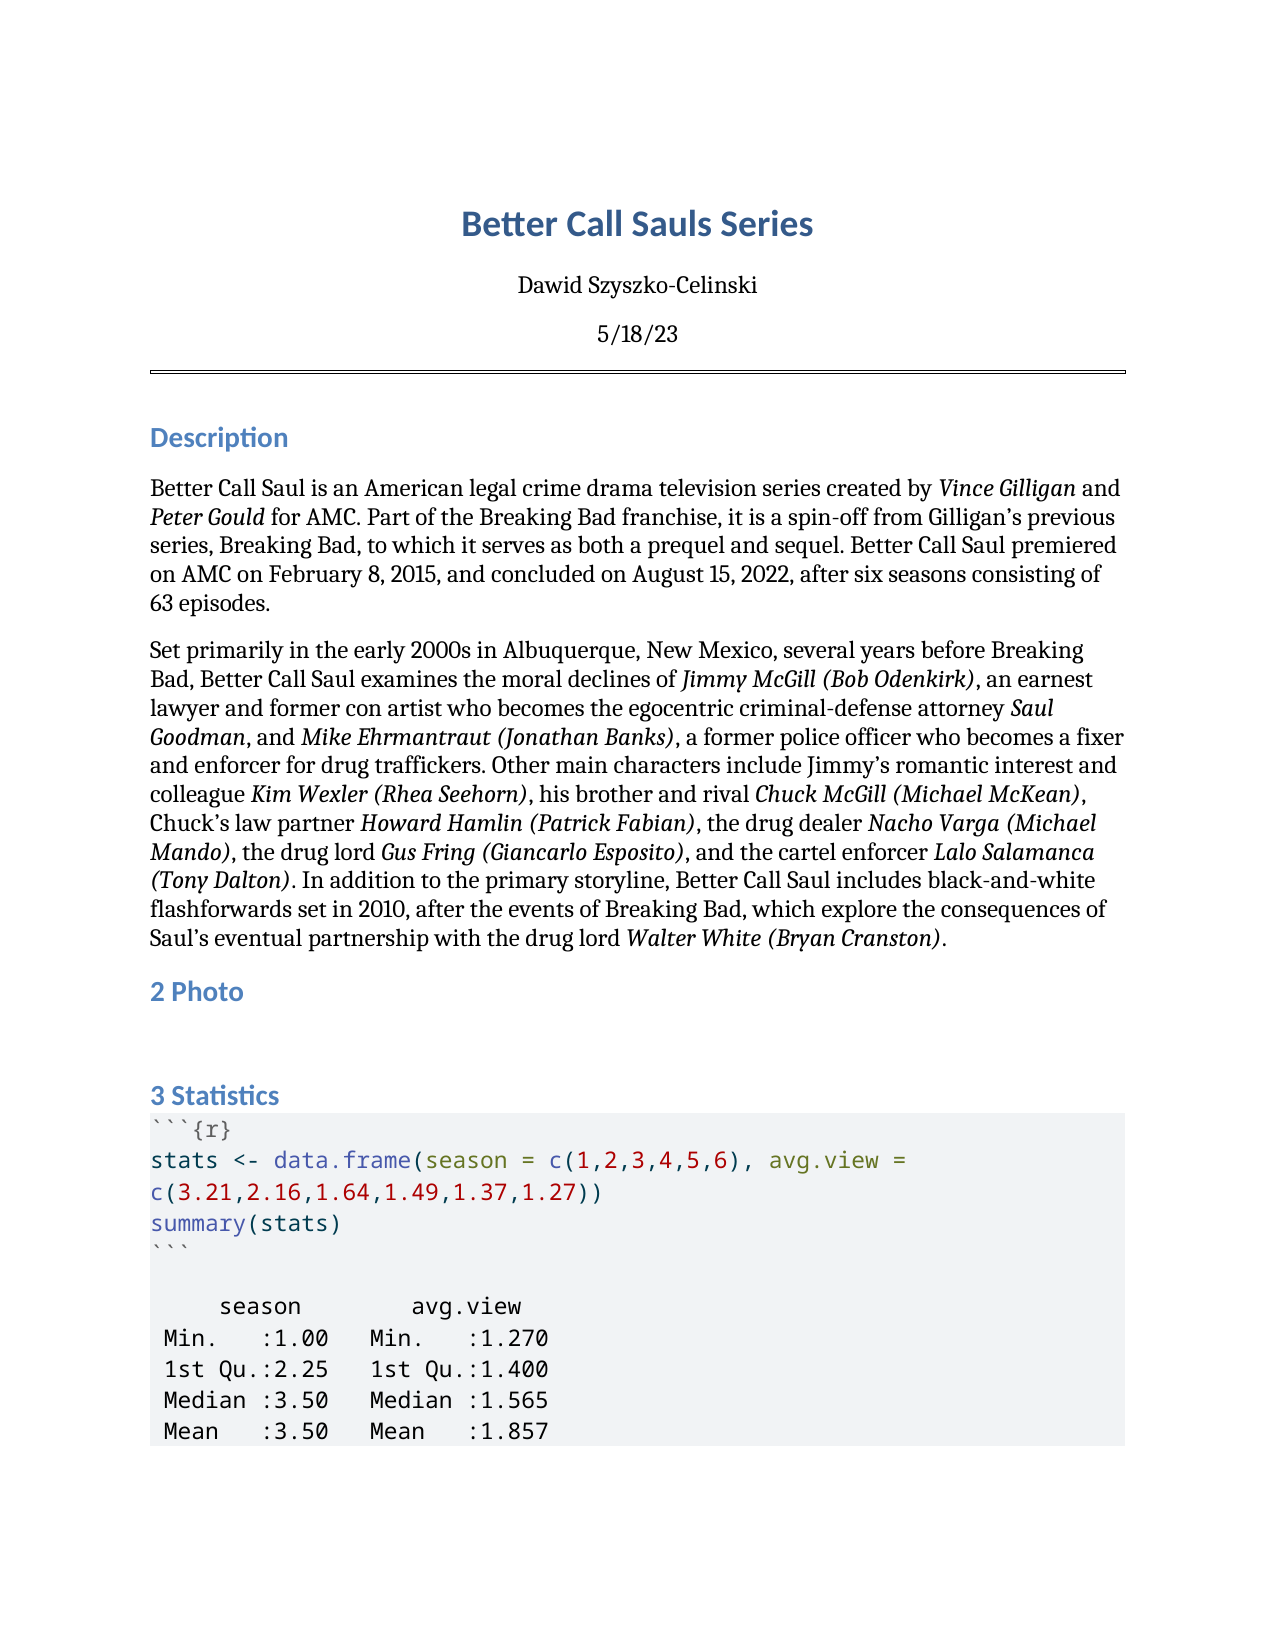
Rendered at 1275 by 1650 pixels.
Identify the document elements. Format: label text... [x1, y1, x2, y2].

title Better Call Sauls Series [150, 200, 1125, 246]
subtitle 3 Statistics [150, 1077, 1125, 1113]
text Dawid Szyszko-Celinski [150, 271, 1125, 299]
text Set primarily in the early 2000s in Albuquerque, New Mexico, several years before Breaking Bad, Better Call Saul examines the moral declines of Jimmy McGill (Bob Odenkirk), an earnest lawyer and former con artist who becomes the egocentric criminal-defense attorney Saul Goodman, and Mike Ehrmantraut (Jonathan Banks), a former police officer who becomes a fixer and enforcer for drug traffickers. Other main characters include Jimmy’s romantic interest and colleague Kim Wexler (Rhea Seehorn), his brother and rival Chuck McGill (Michael McKean), Chuck’s law partner Howard Hamlin (Patrick Fabian), the drug dealer Nacho Varga (Michael Mando), the drug lord Gus Fring (Giancarlo Esposito), and the cartel enforcer Lalo Salamanca (Tony Dalton). In addition to the primary storyline, Better Call Saul includes black-and-white flashforwards set in 2010, after the events of Breaking Bad, which explore the consequences of Saul’s eventual partnership with the drug lord Walter White (Bryan Cranston). [150, 636, 1125, 953]
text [150, 1290, 1125, 1446]
text ```{r} stats <- data.frame(season = c(1,2,3,4,5,6), avg.view = c(3.21,2.16,1.64,1.49,1.37,1.27)) summary(stats) ``` [191, 1113, 1125, 1269]
subtitle Description [150, 419, 1125, 455]
subtitle 2 Photo [150, 973, 1125, 1009]
text Better Call Saul is an American legal crime drama television series created by Vince Gilligan and Peter Gould for AMC. Part of the Breaking Bad franchise, it is a spin-off from Gilligan’s previous series, Breaking Bad, to which it serves as both a prequel and sequel. Better Call Saul premiered on AMC on February 8, 2015, and concluded on August 15, 2022, after six seasons consisting of 63 episodes. [150, 474, 1125, 618]
text 5/18/23 [150, 320, 1125, 349]
